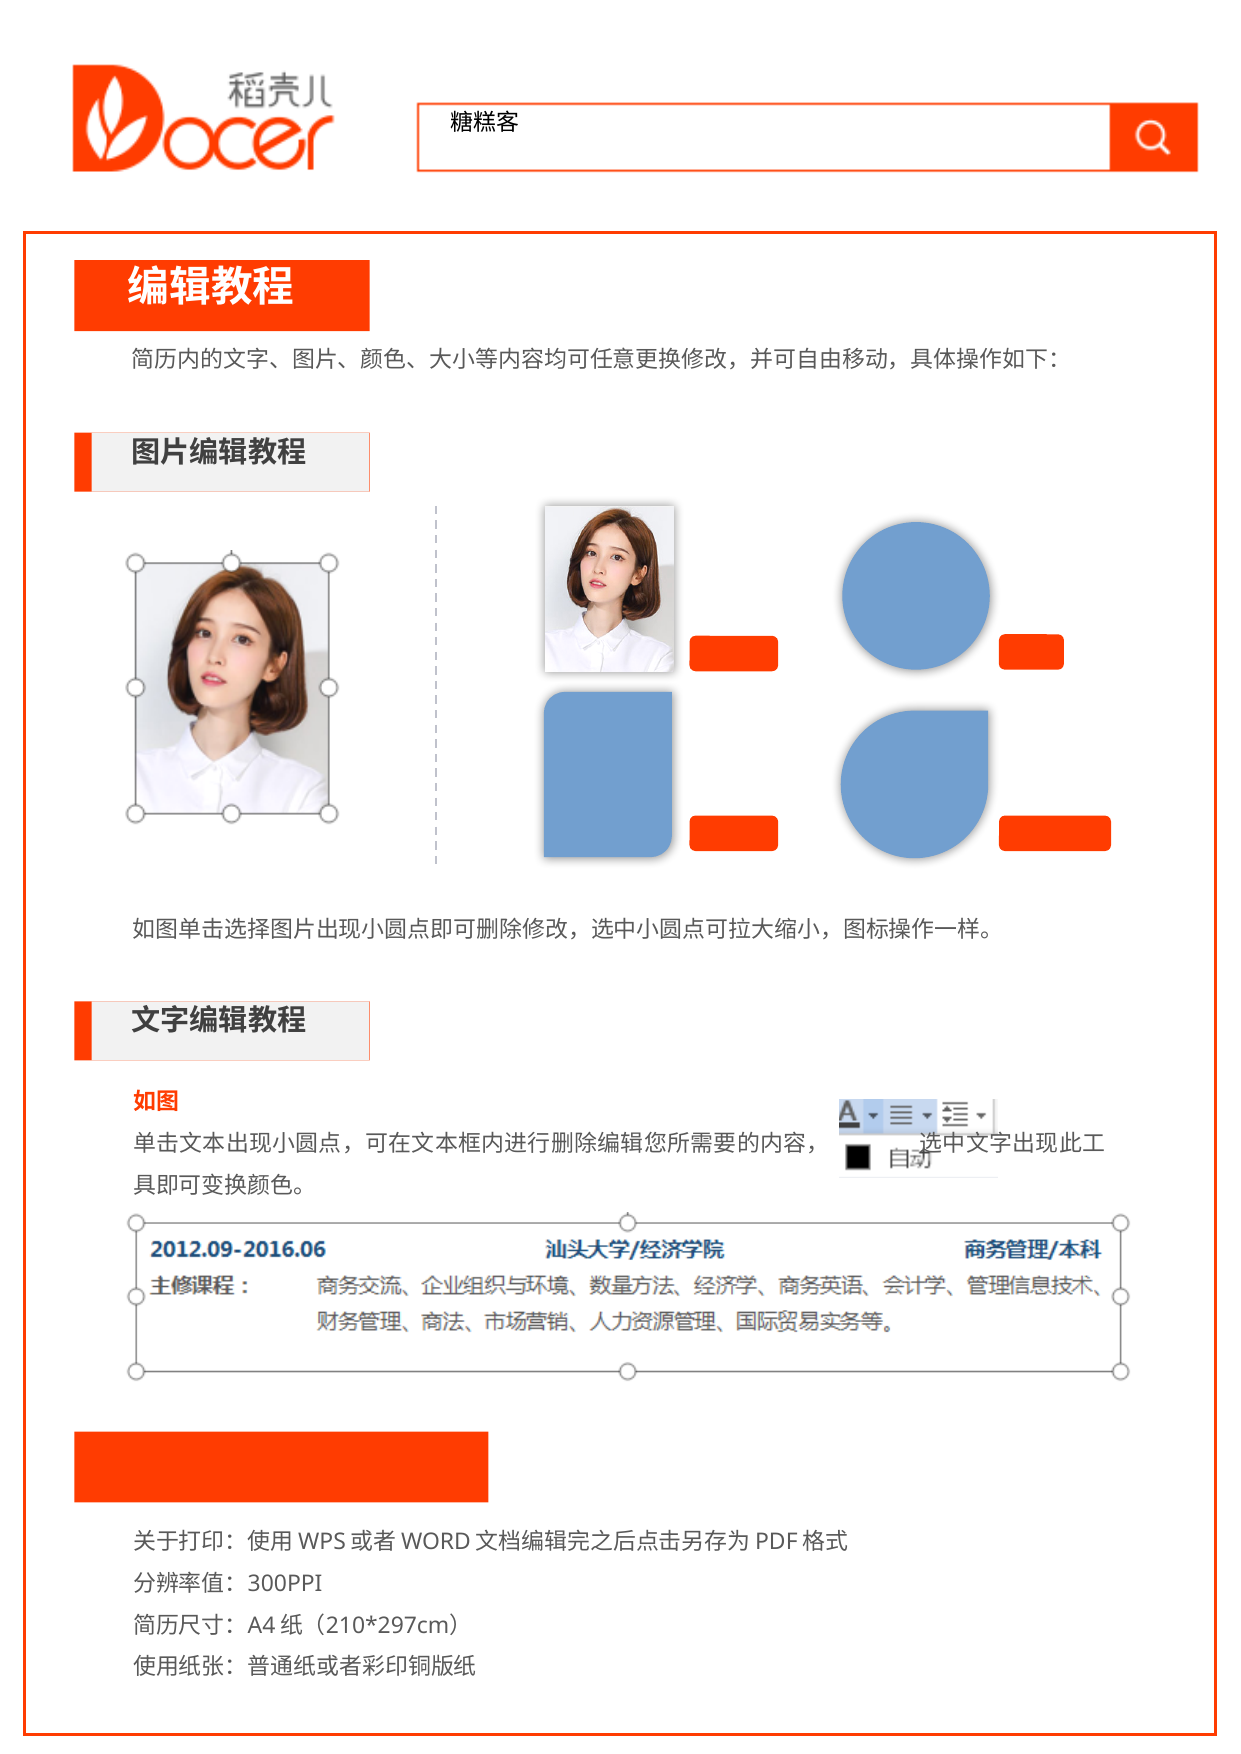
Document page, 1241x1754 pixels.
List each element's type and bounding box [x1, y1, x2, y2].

picture [120, 1212, 1133, 1384]
picture [121, 550, 344, 829]
picture [398, 93, 1212, 182]
picture [545, 506, 674, 672]
picture [839, 1099, 998, 1178]
picture [38, 25, 367, 185]
